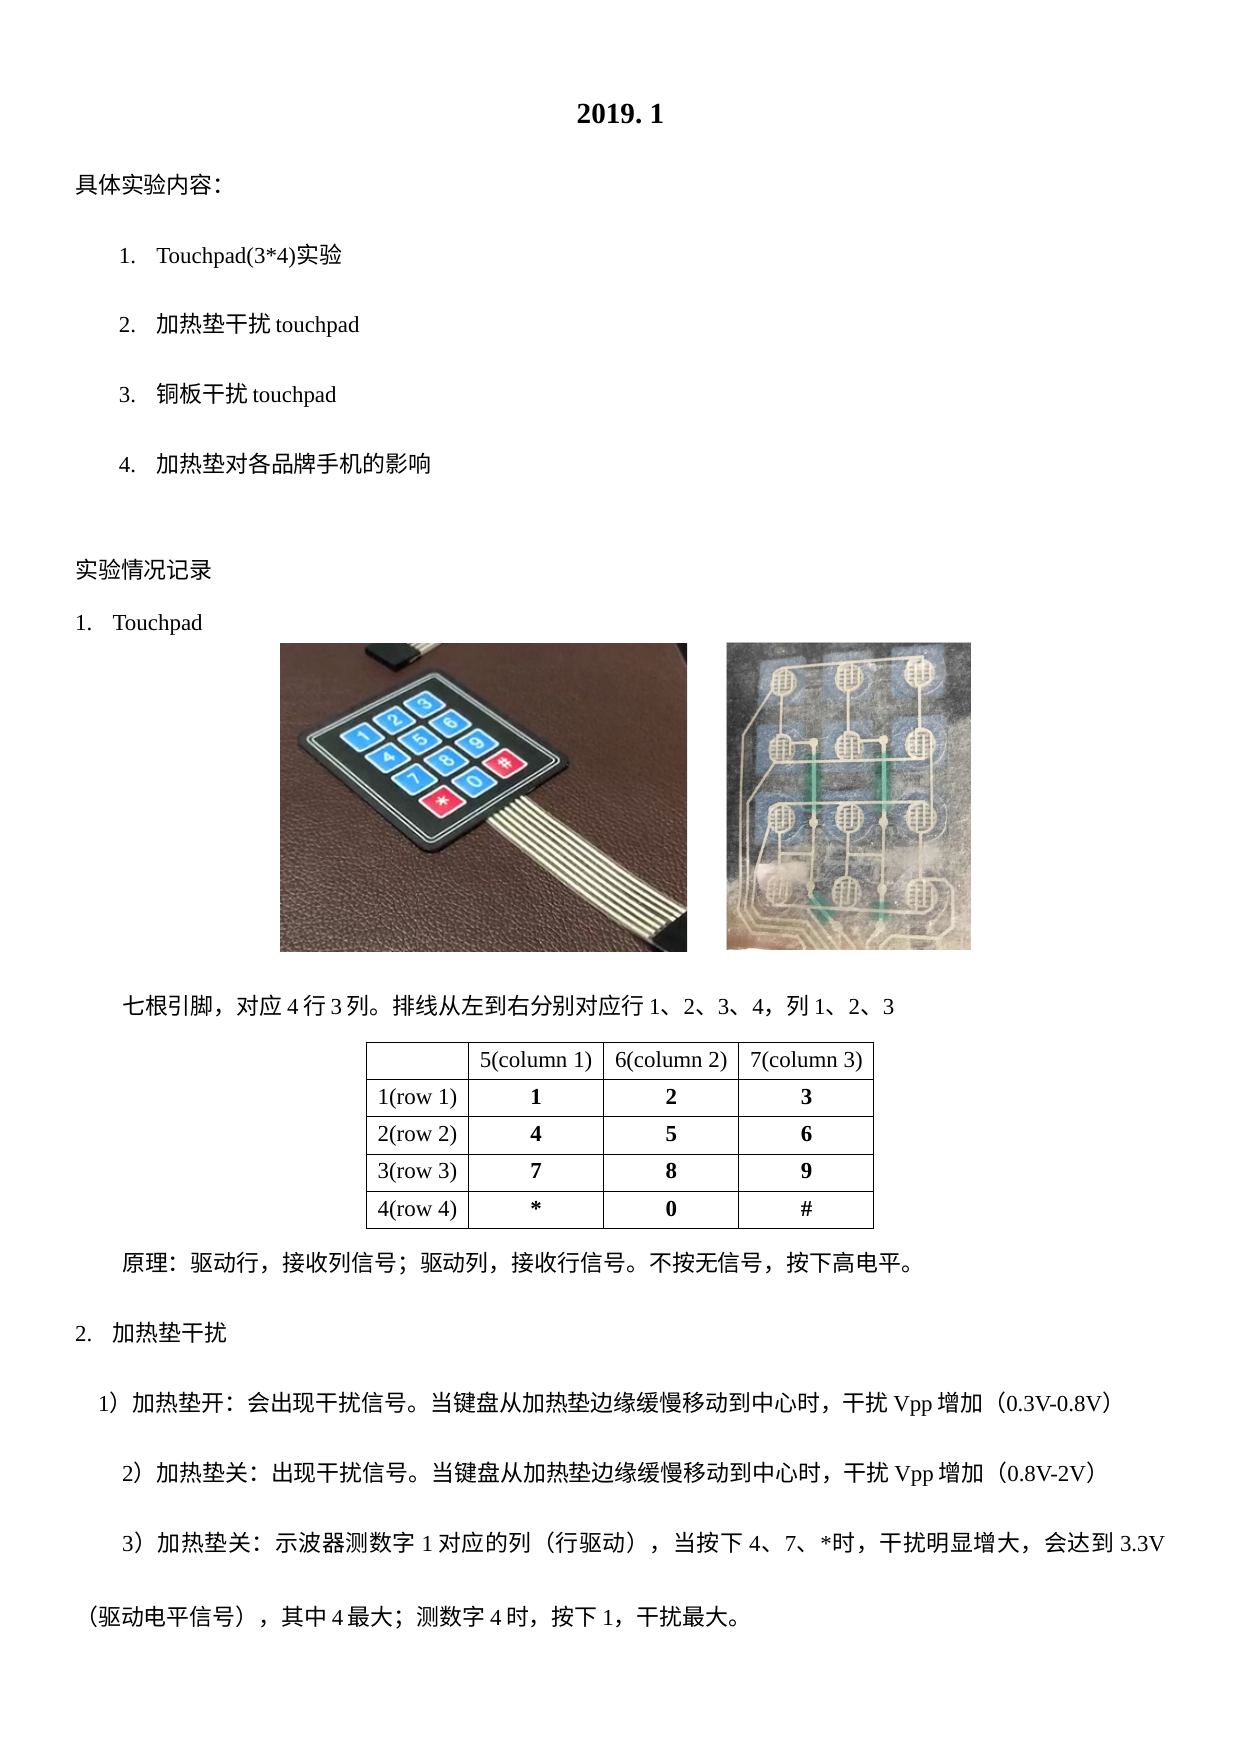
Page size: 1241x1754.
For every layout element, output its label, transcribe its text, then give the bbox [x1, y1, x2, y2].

table_cell 7 [469, 1155, 603, 1191]
list 原理：驱动行，接收列信号；驱动列，接收行信号。不按无信号，按下高电平。 [75, 1229, 1165, 1294]
list 1）加热垫开：会出现干扰信号。当键盘从加热垫边缘缓慢移动到中心时，干扰Vpp增加（0.3V-0.8V） [75, 1369, 1165, 1434]
list 3）加热垫关：示波器测数字1对应的列（行驱动），当按下4、7、*时，干扰明显增大，会达到3.3V（驱动电平信号），其中4最大；测数字4时，按下1，干扰最大。 [75, 1509, 1165, 1648]
table_cell 3 [739, 1080, 873, 1116]
table_cell 9 [739, 1155, 873, 1191]
table_cell # [739, 1192, 873, 1228]
table_cell 3(row 3) [367, 1155, 468, 1191]
table_cell 8 [604, 1155, 738, 1191]
table_cell 2 [604, 1080, 738, 1116]
list 加热垫干扰touchpad [119, 291, 1165, 356]
table_cell 1 [469, 1080, 603, 1116]
table_header 6(column 2) [604, 1043, 738, 1079]
text 具体实验内容： [75, 151, 1165, 216]
table_cell 2(row 2) [367, 1117, 468, 1153]
table_cell 6 [739, 1117, 873, 1153]
list 加热垫干扰 [75, 1299, 1165, 1364]
list Touchpad [75, 606, 1165, 639]
picture [280, 643, 688, 952]
table_cell 0 [604, 1192, 738, 1228]
picture [727, 643, 971, 950]
table_header 5(column 1) [469, 1043, 603, 1079]
list Touchpad(3*4)实验 [119, 221, 1165, 286]
table_header 7(column 3) [739, 1043, 873, 1079]
list 加热垫对各品牌手机的影响 [119, 430, 1165, 495]
table_cell 1(row 1) [367, 1080, 468, 1116]
table_cell 4(row 4) [367, 1192, 468, 1228]
text 2019. 1 [75, 81, 1165, 146]
list 2）加热垫关：出现干扰信号。当键盘从加热垫边缘缓慢移动到中心时，干扰Vpp增加（0.8V-2V） [75, 1439, 1165, 1504]
table_cell * [469, 1192, 603, 1228]
table_cell 4 [469, 1117, 603, 1153]
table_header [367, 1043, 468, 1079]
list 七根引脚，对应4行3列。排线从左到右分别对应行1、2、3、4，列1、2、3 [75, 972, 1165, 1037]
list 铜板干扰touchpad [119, 360, 1165, 425]
table_cell 5 [604, 1117, 738, 1153]
text 实验情况记录 [75, 537, 1165, 602]
